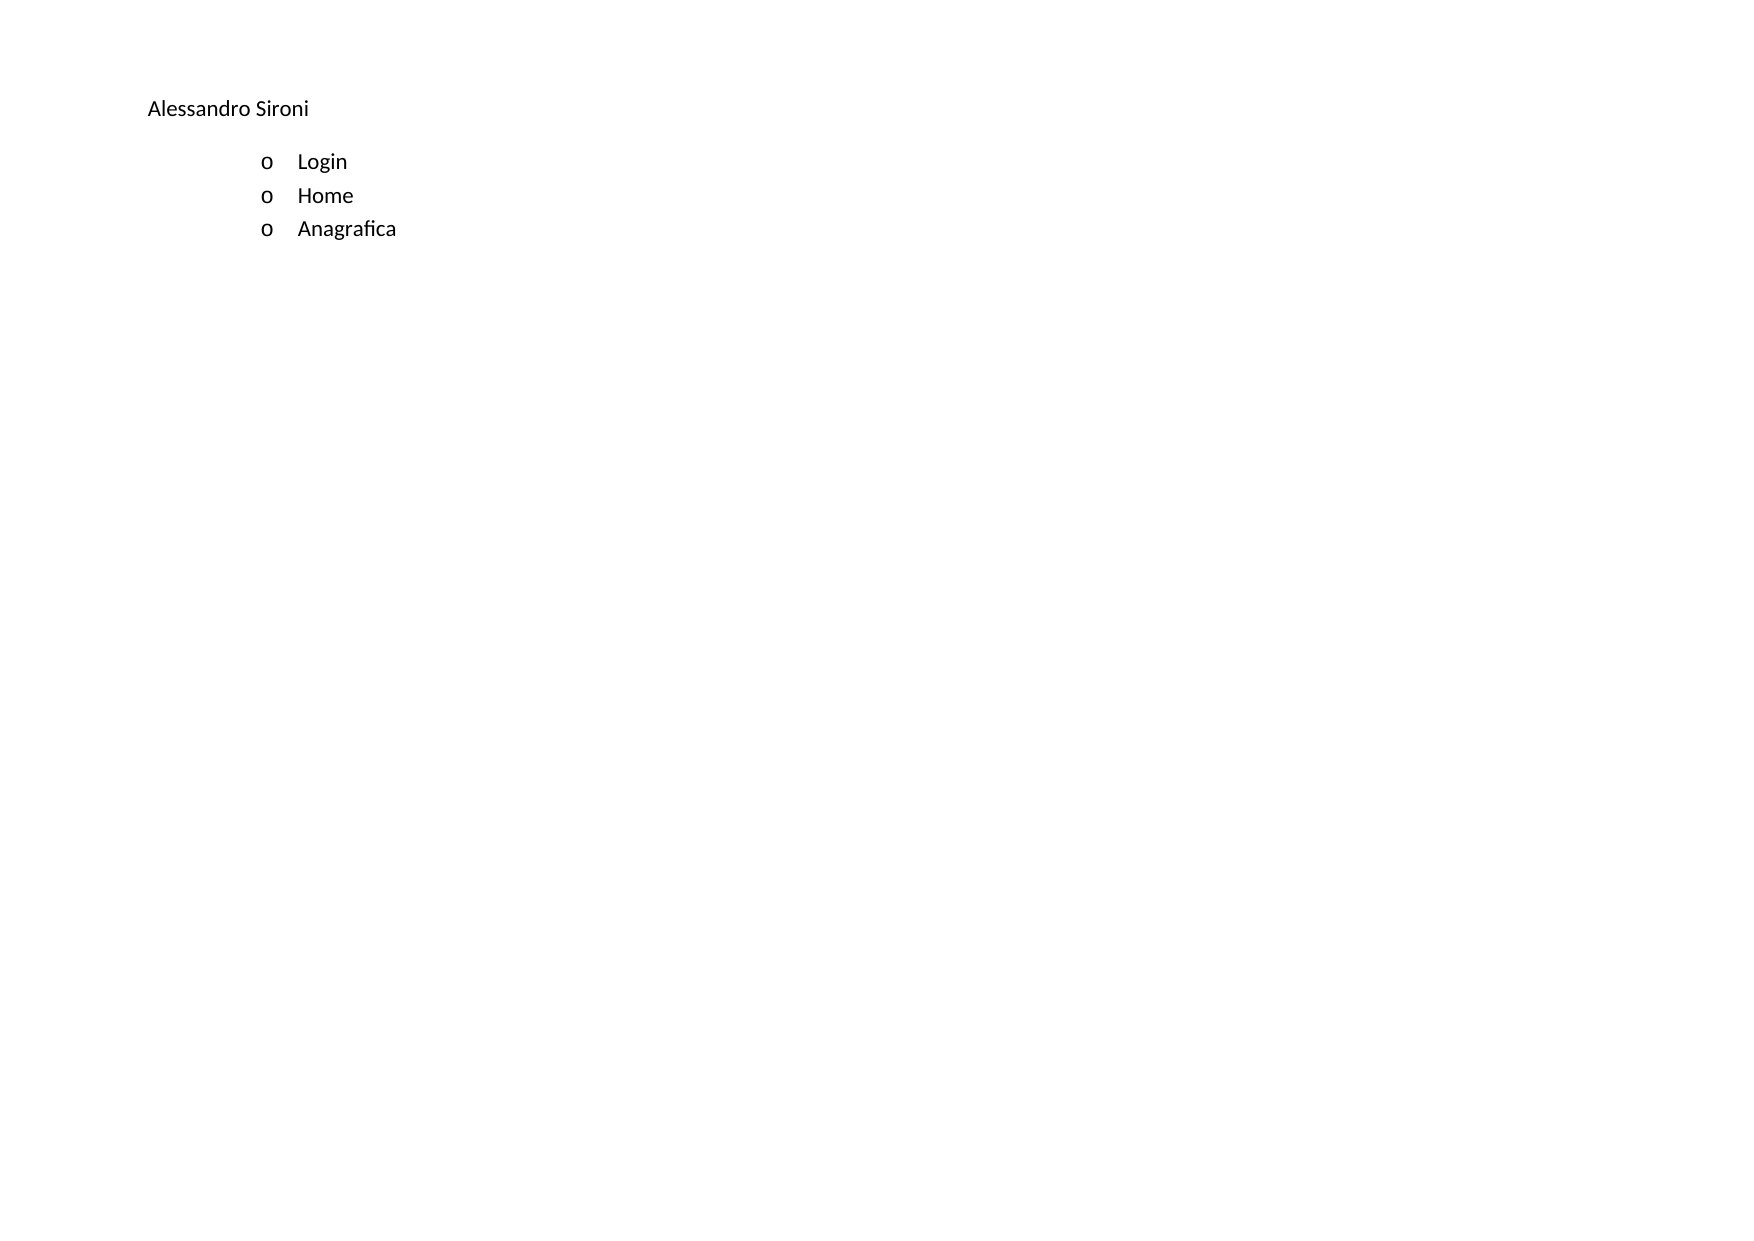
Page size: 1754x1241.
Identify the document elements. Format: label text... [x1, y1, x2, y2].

list Anagrafica [260, 214, 1636, 243]
list Login [260, 147, 1636, 176]
list Home [260, 181, 1636, 210]
